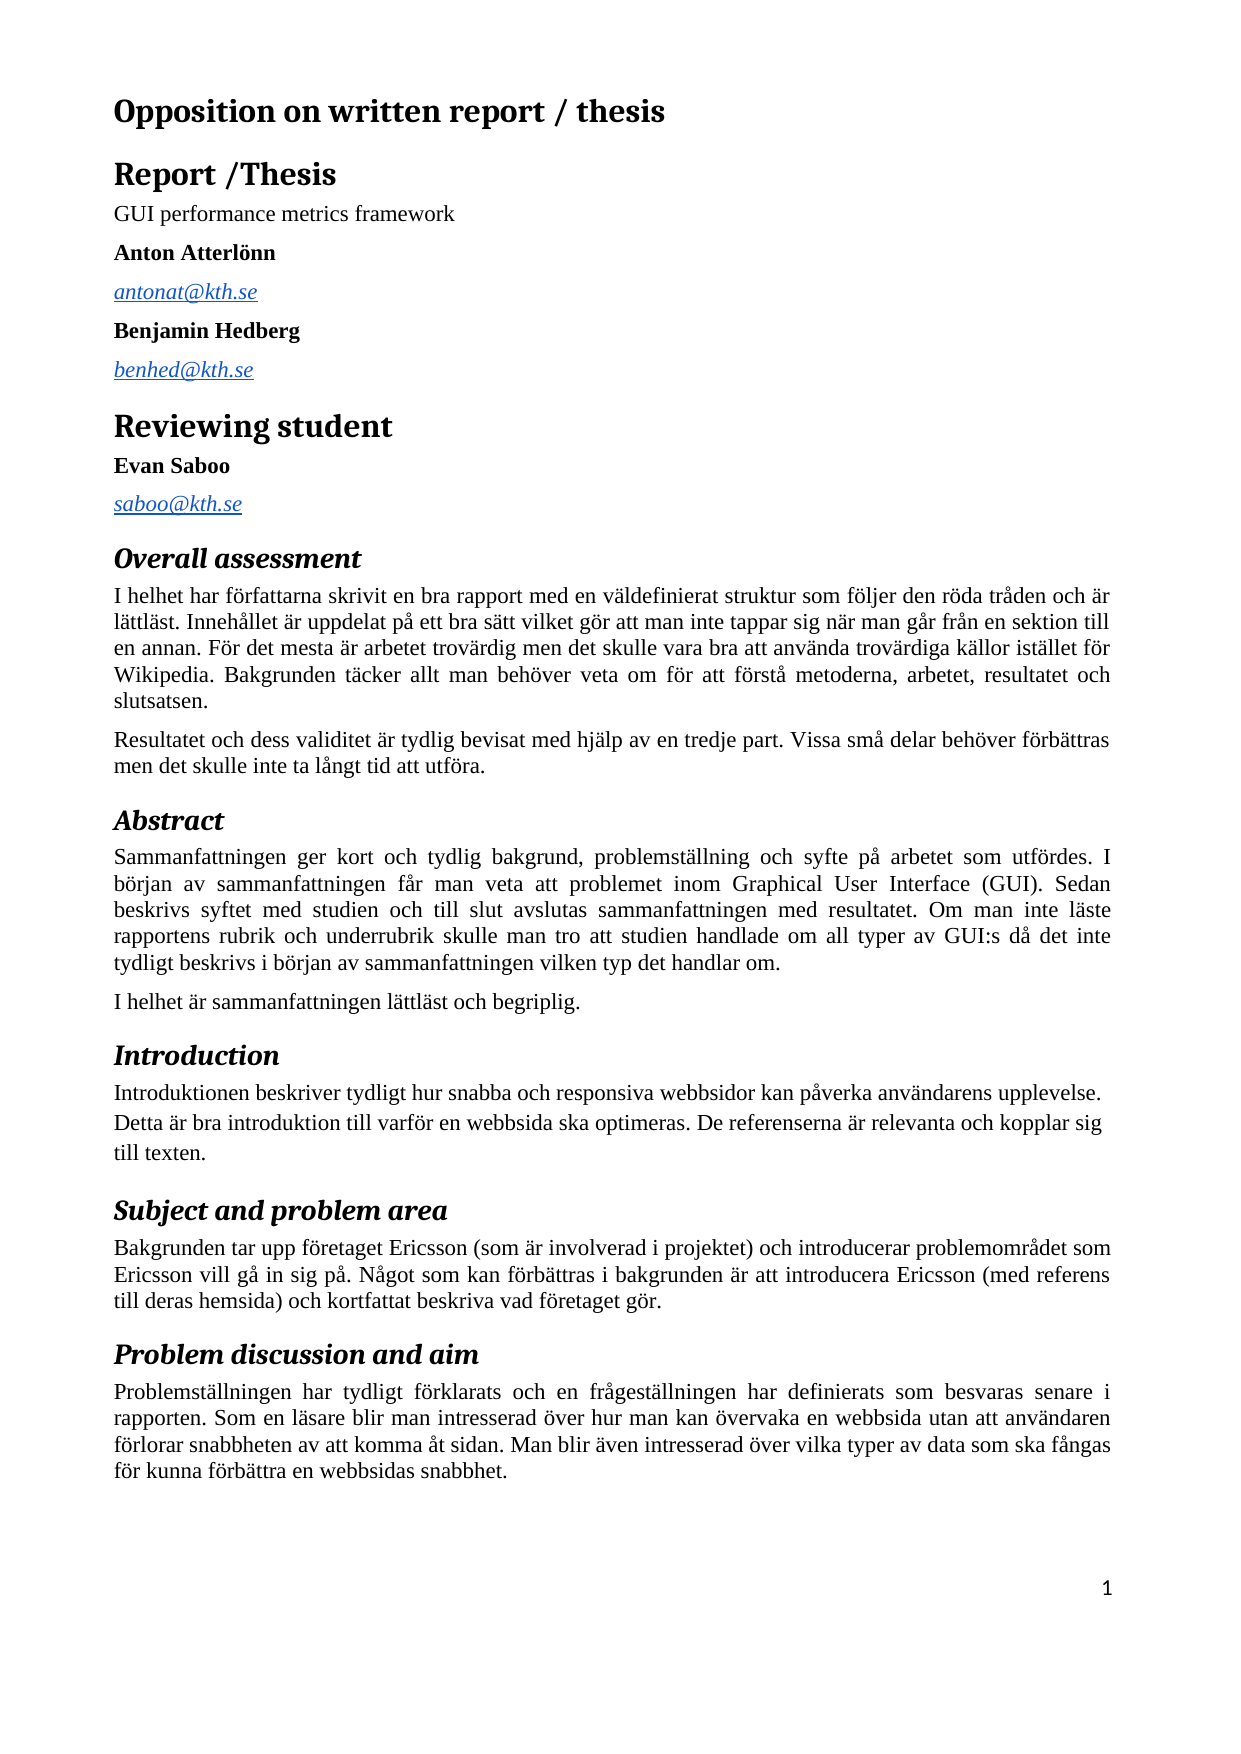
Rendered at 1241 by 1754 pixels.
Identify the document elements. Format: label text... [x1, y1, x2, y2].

subtitle Overall assessment [113, 542, 1112, 575]
text Bakgrunden tar upp företaget Ericsson (som är involverad i projektet) och introducerar problemområdet som Ericsson vill gå in sig på. Något som kan förbättras i bakgrunden är att introducera Ericsson (med referens till deras hemsida) och kortfattat beskriva vad företaget gör. [113, 1234, 1112, 1313]
subtitle Abstract [113, 804, 1112, 837]
text Problemställningen har tydligt förklarats och en frågeställningen har definierats som besvaras senare i rapporten. Som en läsare blir man intresserad över hur man kan övervaka en webbsida utan att användaren förlorar snabbheten av att komma åt sidan. Man blir även intresserad över vilka typer av data som ska fångas för kunna förbättra en webbsidas snabbhet. [113, 1378, 1112, 1483]
text GUI performance metrics framework [113, 200, 1112, 227]
subtitle Subject and problem area [113, 1194, 1112, 1228]
text antonat@kth.se [113, 278, 1112, 304]
subtitle Report /Thesis [113, 156, 1112, 194]
title Opposition on written report / thesis [113, 92, 1112, 131]
text Benjamin Hedberg [113, 317, 1112, 343]
text benhed@kth.se [113, 356, 1112, 382]
text Anton Atterlönn [113, 239, 1112, 266]
text saboo@kth.se [113, 491, 1112, 517]
subtitle Reviewing student [113, 407, 1112, 445]
text I helhet är sammanfattningen lättläst och begriplig. [113, 988, 1112, 1014]
text I helhet har författarna skrivit en bra rapport med en väldefinierat struktur som följer den röda tråden och är lättläst. Innehållet är uppdelat på ett bra sätt vilket gör att man inte tappar sig när man går från en sektion till en annan. För det mesta är arbetet trovärdig men det skulle vara bra att använda trovärdiga källor istället för Wikipedia. Bakgrunden täcker allt man behöver veta om för att förstå metoderna, arbetet, resultatet och slutsatsen. [113, 582, 1112, 713]
subtitle Introduction [113, 1039, 1112, 1073]
text Sammanfattningen ger kort och tydlig bakgrund, problemställning och syfte på arbetet som utfördes. I början av sammanfattningen får man veta att problemet inom Graphical User Interface (GUI). Sedan beskrivs syftet med studien och till slut avslutas sammanfattningen med resultatet. Om man inte läste rapportens rubrik och underrubrik skulle man tro att studien handlade om all typer av GUI:s då det inte tydligt beskrivs i början av sammanfattningen vilken typ det handlar om. [113, 843, 1112, 975]
text Evan Saboo [113, 452, 1112, 478]
subtitle Problem discussion and aim [113, 1338, 1112, 1372]
text Resultatet och dess validitet är tydlig bevisat med hjälp av en tredje part. Vissa små delar behöver förbättras men det skulle inte ta långt tid att utföra. [113, 726, 1112, 779]
text Introduktionen beskriver tydligt hur snabba och responsiva webbsidor kan påverka användarens upplevelse. Detta är bra introduktion till varför en webbsida ska optimeras. De referenserna är relevanta och kopplar sig till texten. [113, 1079, 1112, 1166]
